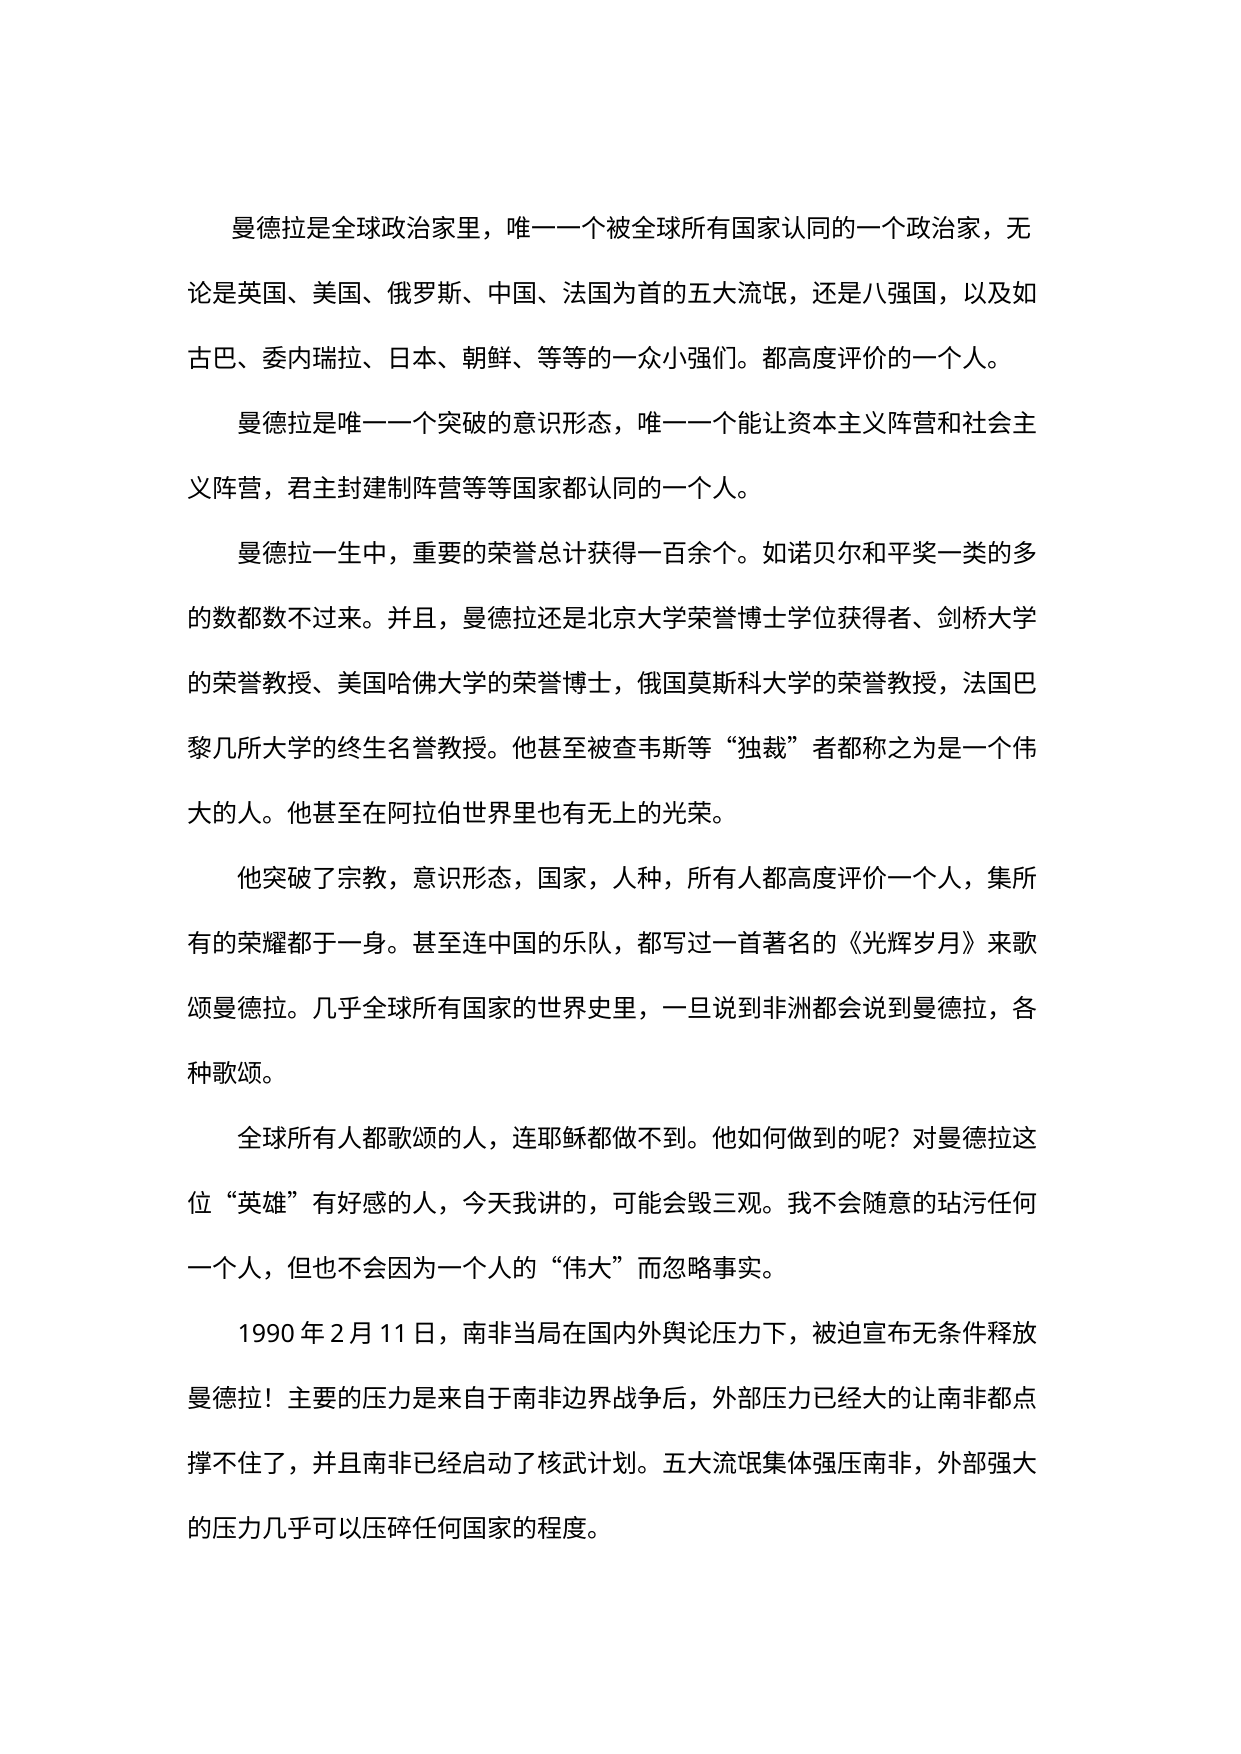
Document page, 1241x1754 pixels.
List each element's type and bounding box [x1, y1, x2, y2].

text [187, 194, 1053, 1559]
